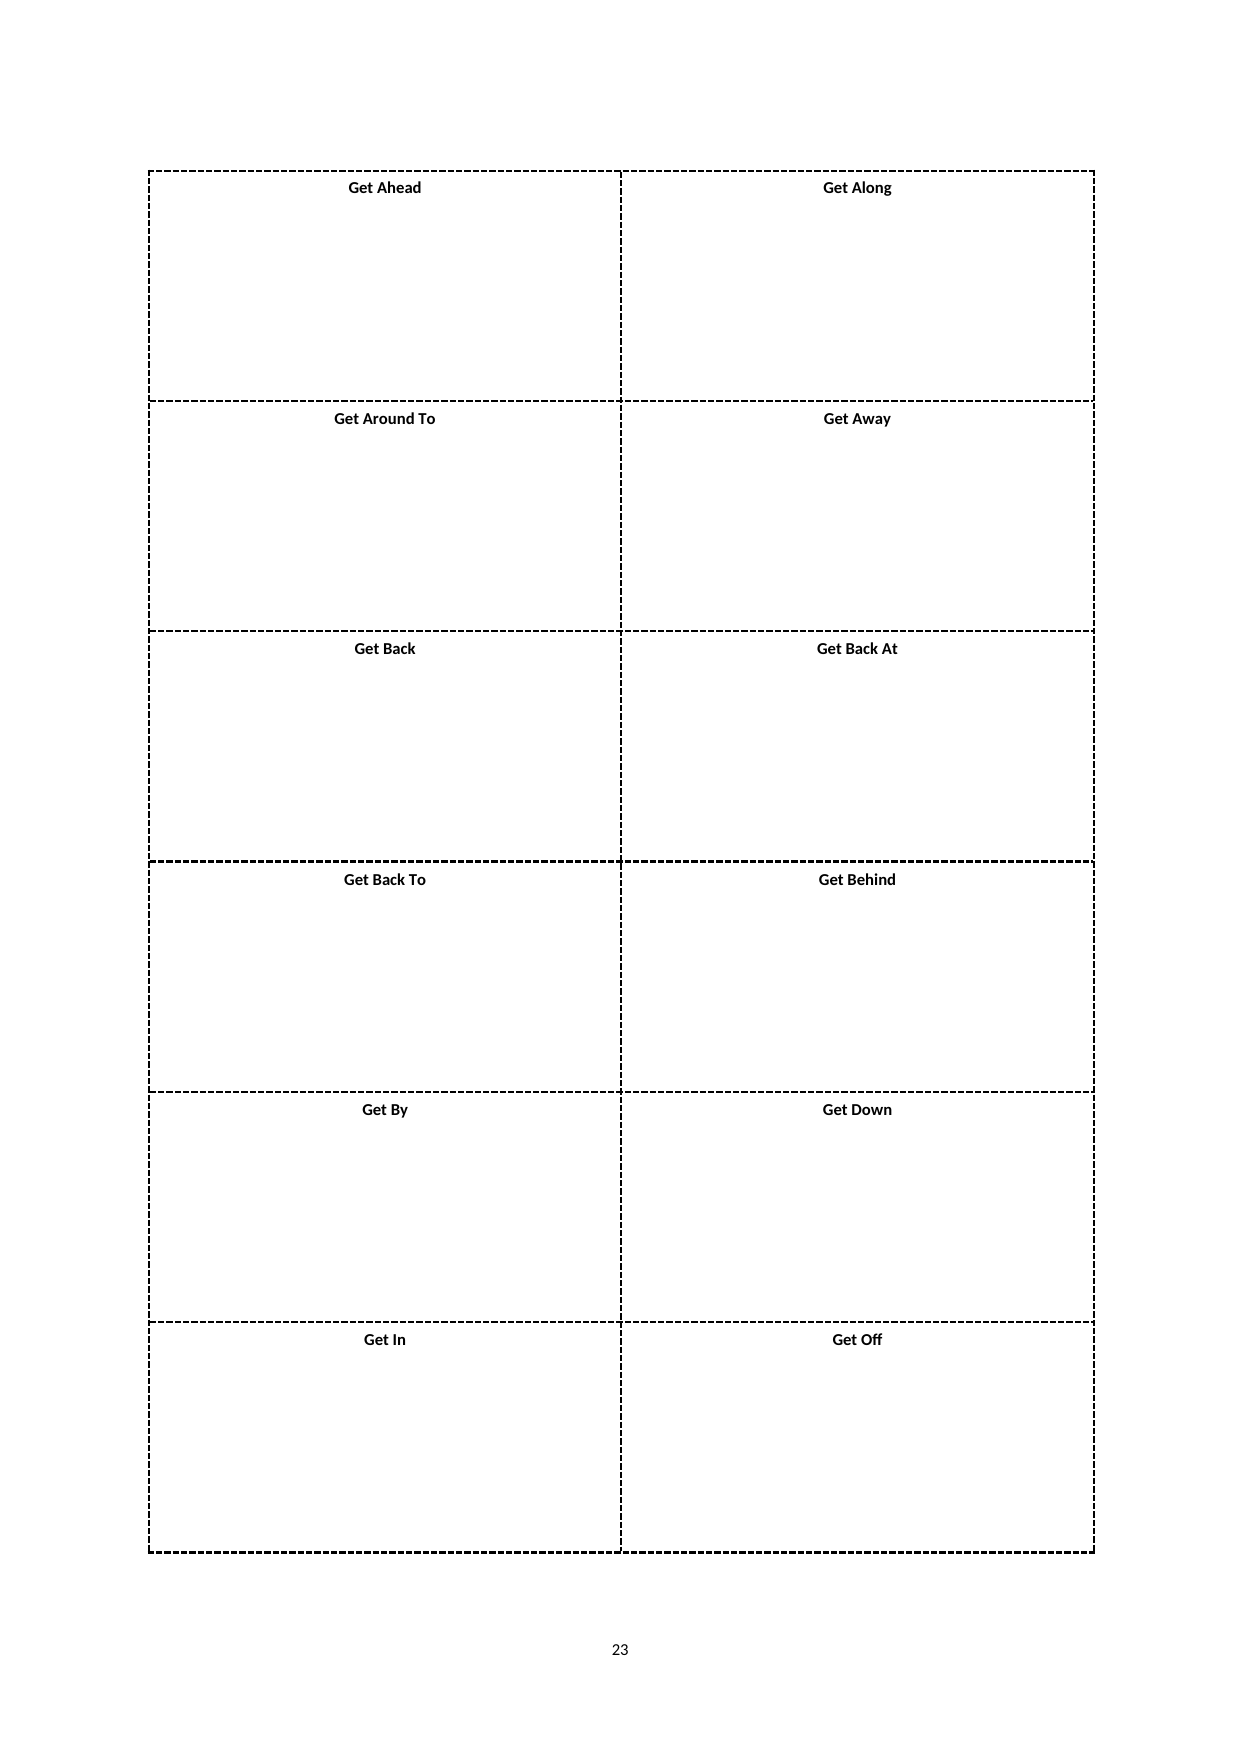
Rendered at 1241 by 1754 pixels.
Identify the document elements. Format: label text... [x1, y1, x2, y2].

table_cell Get By [149, 1091, 621, 1321]
table_cell Get Off [621, 1321, 1093, 1551]
table_cell Get Back At [621, 630, 1093, 860]
table_header Get Along [621, 170, 1093, 400]
table_cell Get Behind [621, 860, 1093, 1091]
table_cell Get Away [621, 400, 1093, 630]
table_cell Get Around To [149, 400, 621, 630]
table_cell Get In [149, 1321, 621, 1551]
table_cell Get Down [621, 1091, 1093, 1321]
table_cell Get Back [149, 630, 621, 860]
table_header Get Ahead [149, 170, 621, 400]
table_cell Get Back To [149, 860, 621, 1091]
